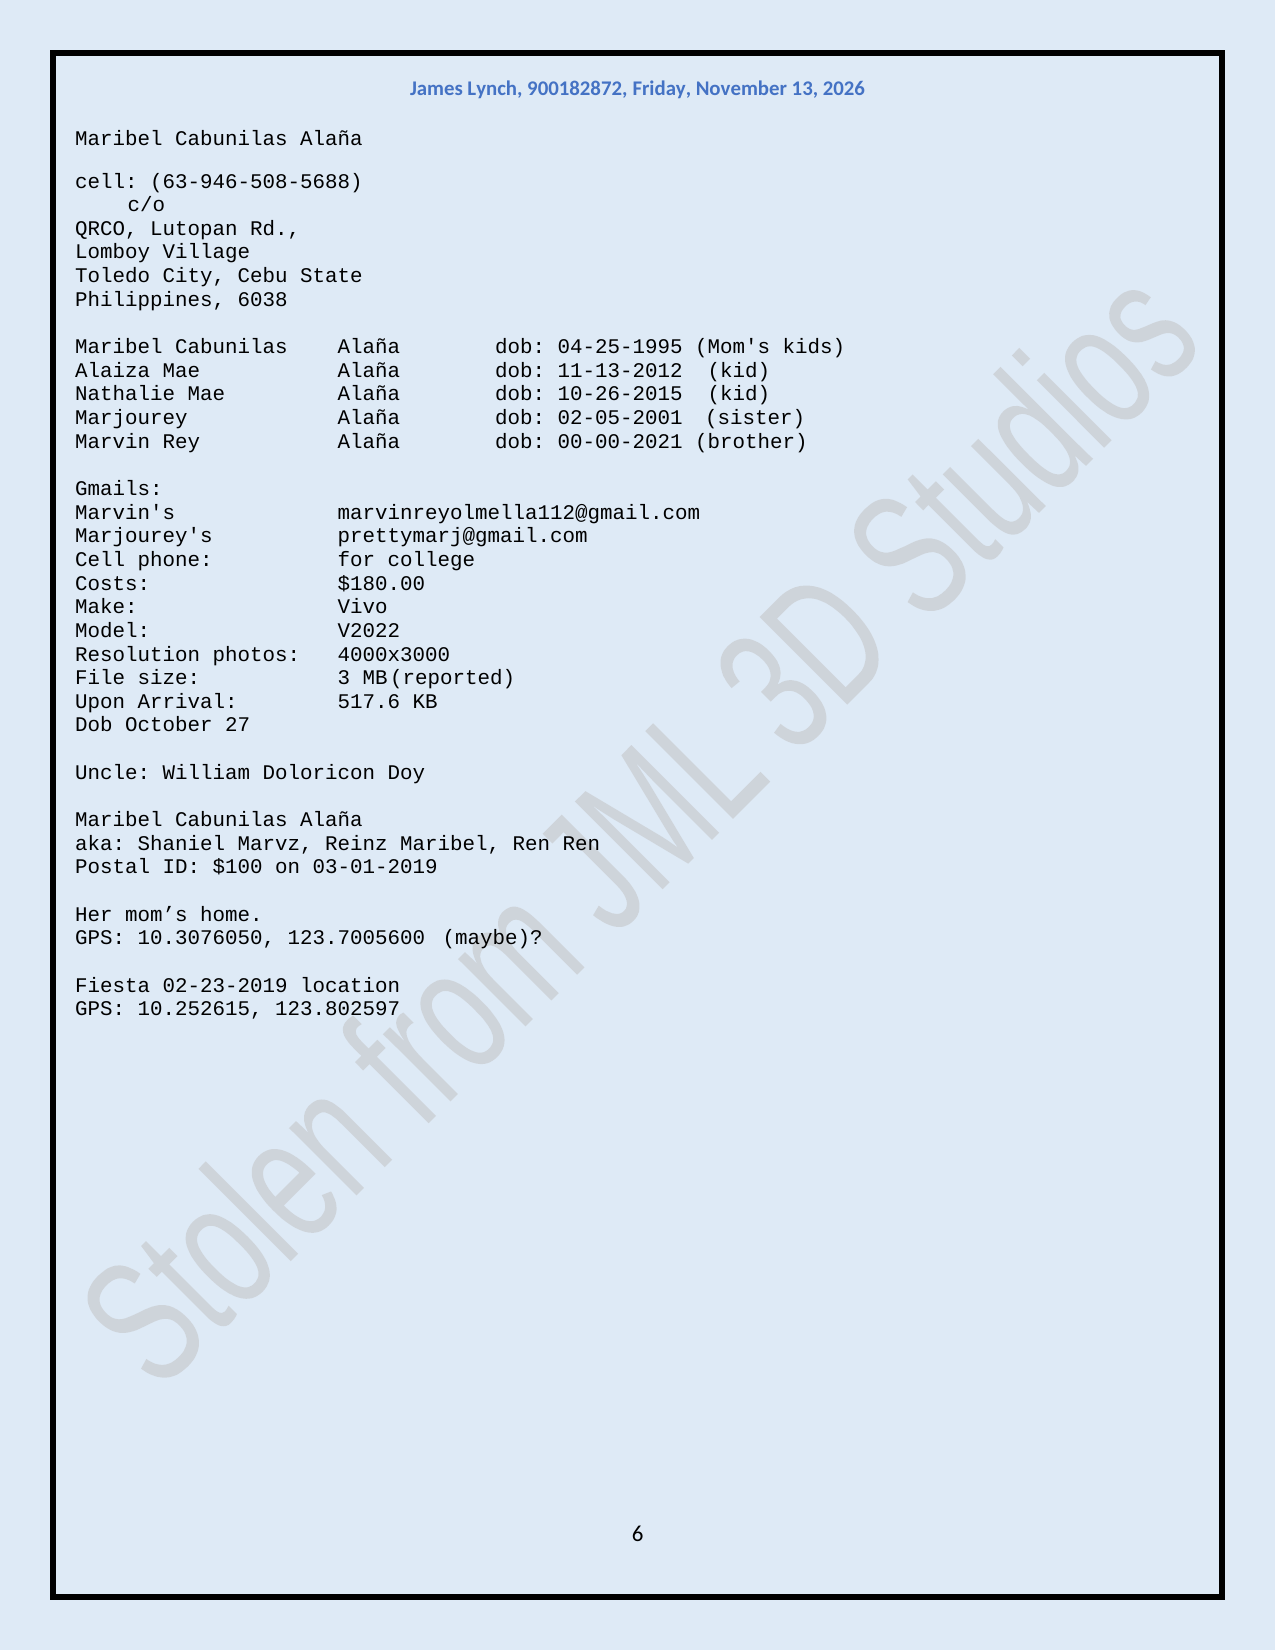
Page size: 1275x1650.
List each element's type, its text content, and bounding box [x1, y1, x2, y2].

text Maribel Cabunilas Alaña dob: 04-25-1995 (Mom's kids) [75, 336, 1200, 360]
text Model: V2022 [75, 620, 1200, 643]
text Resolution photos: 4000x3000 [75, 643, 1200, 667]
text GPS: 10.252615, 123.802597 [75, 998, 1200, 1022]
text Costs: $180.00 [75, 573, 1200, 596]
text Fiesta 02-23-2019 location [75, 974, 1200, 998]
text Maribel Cabunilas Alaña [75, 809, 1200, 833]
text Make: Vivo [75, 596, 1200, 620]
text c/o [75, 194, 1200, 218]
text Upon Arrival: 517.6 KB [75, 691, 1200, 714]
text Marvin's marvinreyolmella112@gmail.com [75, 502, 1200, 525]
text Uncle: William Doloricon Doy [75, 762, 1200, 785]
text Marjourey Alaña dob: 02-05-2001 (sister) [75, 407, 1200, 431]
text File size: 3 MB (reported) [75, 667, 1200, 691]
text Nathalie Mae Alaña dob: 10-26-2015 (kid) [75, 383, 1200, 407]
text Philippines, 6038 [75, 289, 1200, 312]
text Marvin Rey Alaña dob: 00-00-2021 (brother) [75, 431, 1200, 454]
text Postal ID: $100 on 03-01-2019 [75, 856, 1200, 880]
text cell: (63-946-508-5688) [75, 171, 1200, 194]
text Gmails: [75, 478, 1200, 502]
text Alaiza Mae Alaña dob: 11-13-2012 (kid) [75, 360, 1200, 383]
text Cell phone: for college [75, 549, 1200, 573]
text QRCO, Lutopan Rd., [75, 218, 1200, 242]
text Her mom’s home. [75, 904, 1200, 927]
text GPS: 10.3076050, 123.7005600 (maybe)? [75, 927, 1200, 951]
text Marjourey's prettymarj@gmail.com [75, 525, 1200, 549]
text aka: Shaniel Marvz, Reinz Maribel, Ren Ren [75, 833, 1200, 856]
text Toledo City, Cebu State [75, 265, 1200, 289]
text Maribel Cabunilas Alaña [75, 128, 1200, 152]
text Dob October 27 [75, 714, 1200, 738]
text Lomboy Village [75, 242, 1200, 265]
